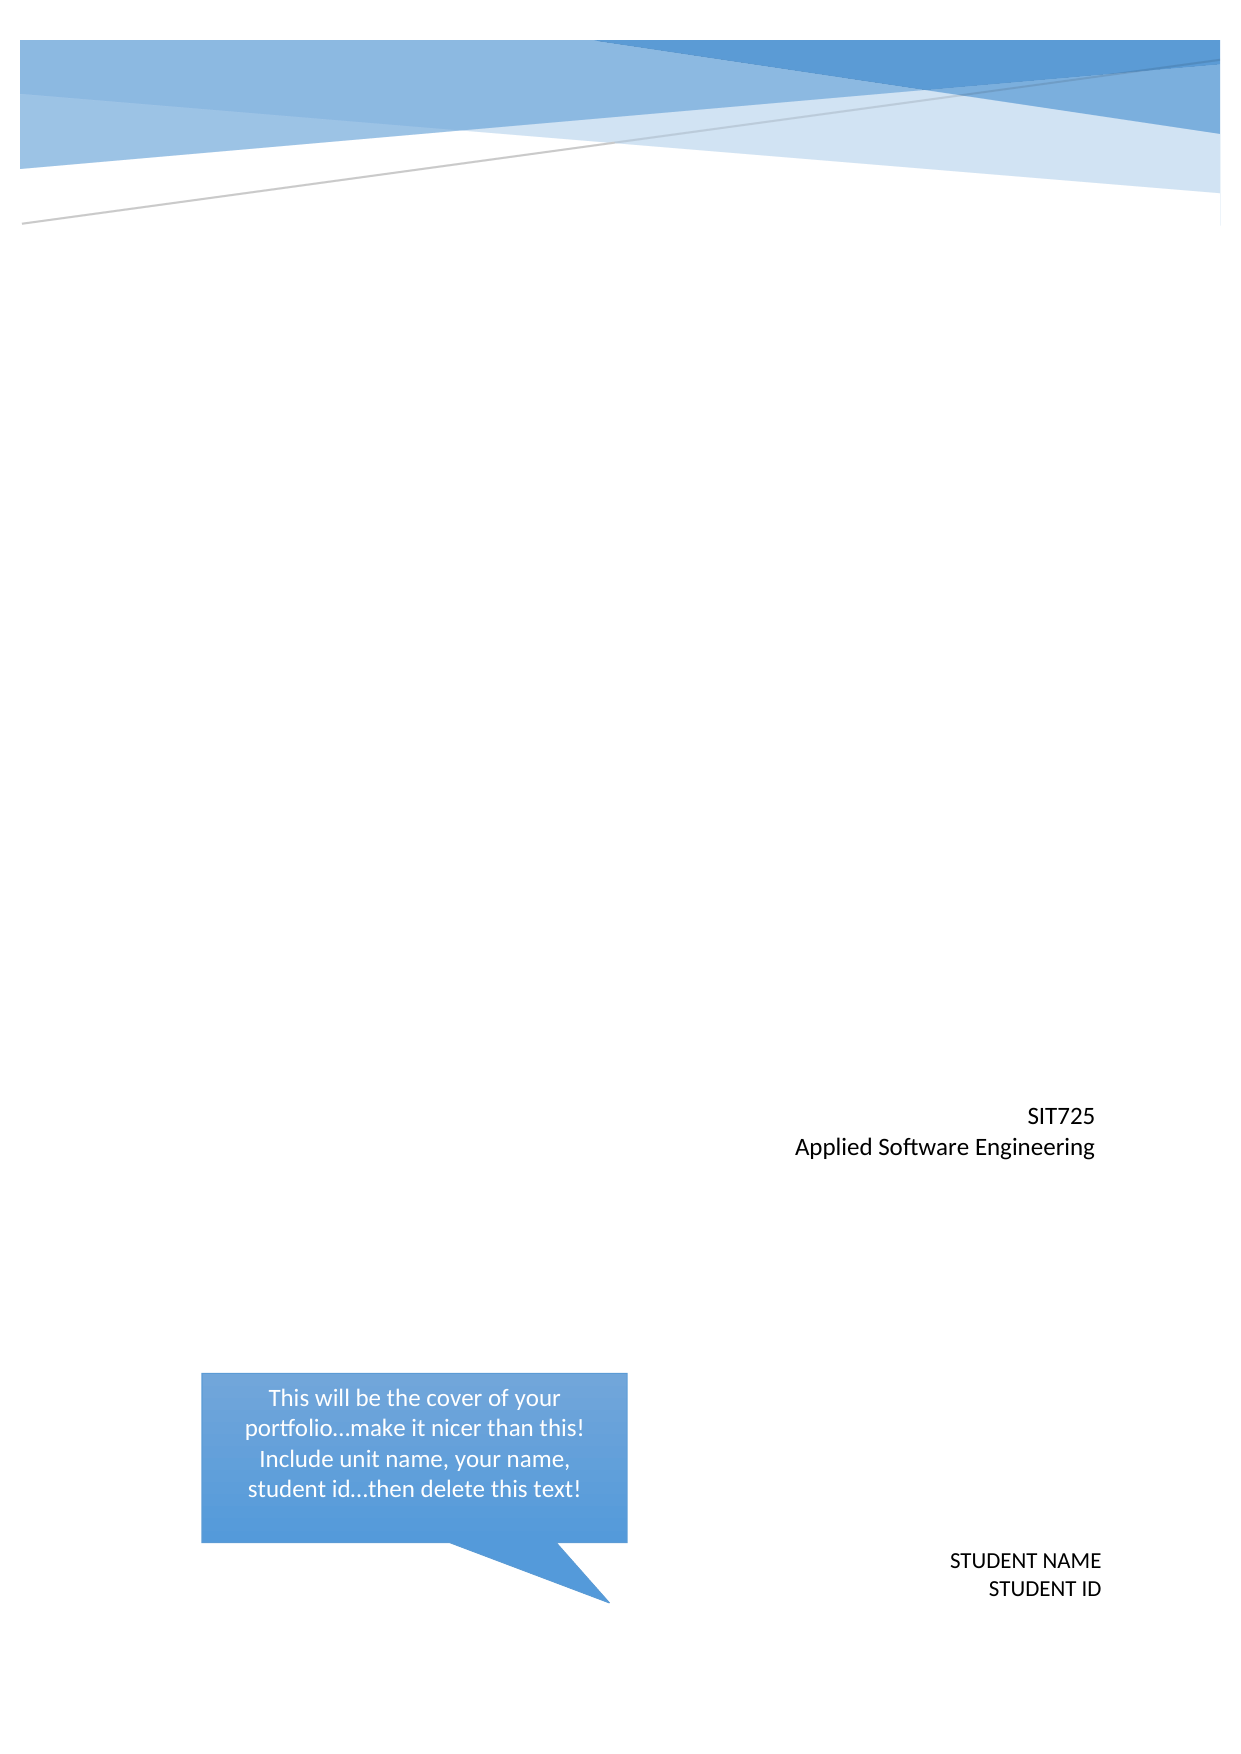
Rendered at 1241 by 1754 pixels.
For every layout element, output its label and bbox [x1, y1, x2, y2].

picture [20, 40, 1221, 240]
